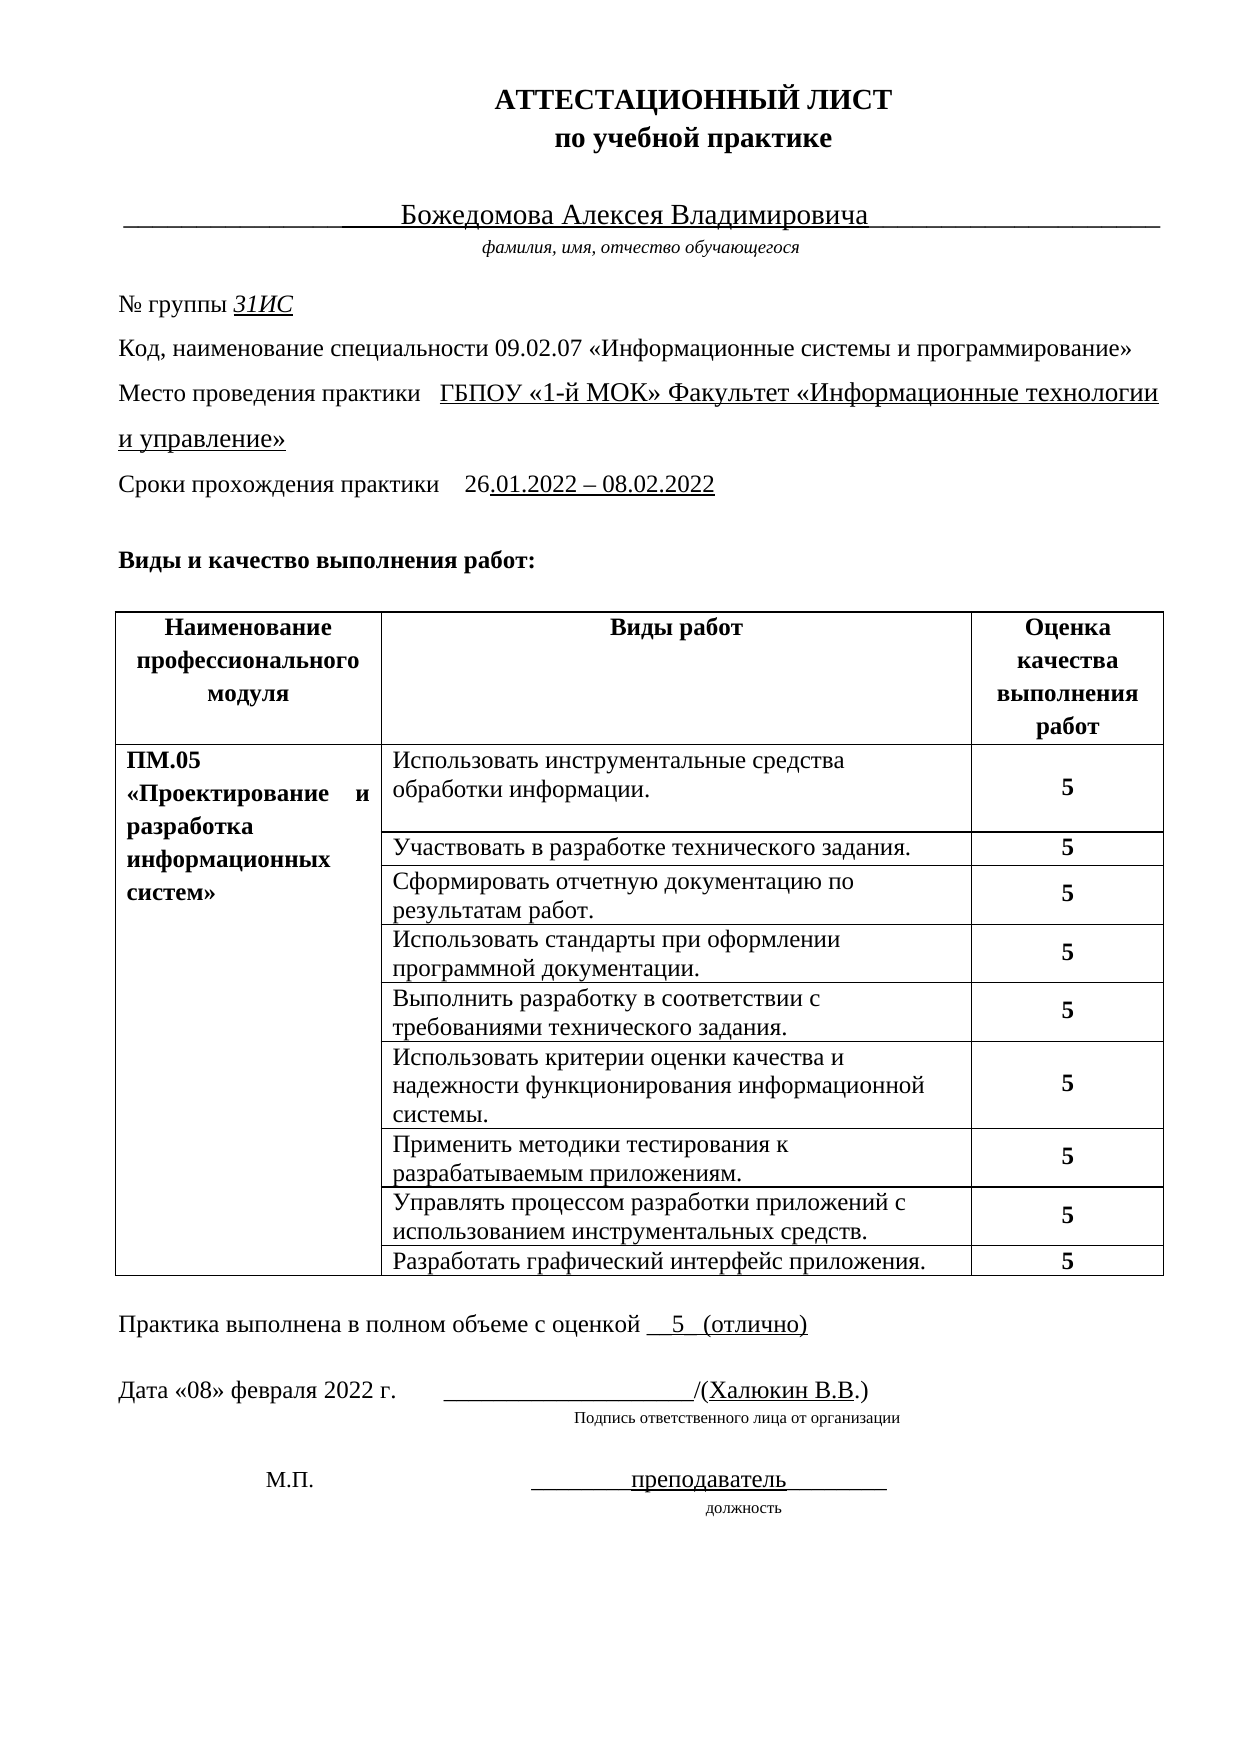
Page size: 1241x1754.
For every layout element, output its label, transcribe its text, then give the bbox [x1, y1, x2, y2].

text Место проведения практики ГБПОУ «1-й МОК» Факультет «Информационные технологии и управление» [118, 376, 1165, 454]
text Практика выполнена в полном объеме с оценкой __5_ (отлично) [118, 1309, 1166, 1338]
table_cell ПМ.05 «Проектирование и разработка информационных систем» [116, 745, 381, 1275]
text по учебной практике [222, 120, 1165, 154]
table_cell Участвовать в разработке технического задания. [382, 833, 971, 865]
text Сроки прохождения практики 26.01.2022 – 08.02.2022 [118, 469, 1165, 498]
table_cell 5 [972, 866, 1163, 923]
text М.П. ________преподаватель________ [266, 1464, 1166, 1493]
table_header Виды работ [382, 613, 971, 744]
text № группы 31ИС [118, 289, 1165, 318]
text Дата «08» февраля 2022 г. ____________________/(Халюкин В.В.) [118, 1375, 1166, 1404]
table_cell 5 [972, 745, 1163, 831]
text должность [118, 1497, 1166, 1517]
table_cell 5 [972, 833, 1163, 865]
table_cell Разработать графический интерфейс приложения. [382, 1246, 971, 1275]
table_header Оценка качества выполнения работ [972, 613, 1163, 744]
text _______________ Божедомова Алексея Владимировича____________________ [118, 197, 1165, 231]
table_cell 5 [972, 1042, 1163, 1128]
table_cell 5 [972, 1188, 1163, 1245]
table_cell Сформировать отчетную документацию по результатам работ. [382, 866, 971, 923]
table_header Наименование профессионального модуля [116, 613, 381, 744]
text фамилия, имя, отчество обучающегося [118, 236, 1165, 258]
text Код, наименование специальности 09.02.07 «Информационные системы и программирование» [118, 333, 1165, 361]
table_cell 5 [972, 983, 1163, 1041]
table_cell Выполнить разработку в соответствии с требованиями технического задания. [382, 983, 971, 1041]
text Подпись ответственного лица от организации [266, 1408, 1166, 1460]
table_cell 5 [972, 925, 1163, 982]
table_cell Использовать стандарты при оформлении программной документации. [382, 925, 971, 982]
table_cell 5 [972, 1129, 1163, 1186]
table_cell Применить методики тестирования к разрабатываемым приложениям. [382, 1129, 971, 1186]
table_cell Использовать инструментальные средства обработки информации. [382, 745, 971, 831]
table_cell Управлять процессом разработки приложений с использованием инструментальных средств. [382, 1188, 971, 1245]
table_cell 5 [972, 1246, 1163, 1275]
table_cell Использовать критерии оценки качества и надежности функционирования информационной системы. [382, 1042, 971, 1128]
text АТТЕСТАЦИОННЫЙ ЛИСТ [222, 82, 1165, 115]
text Виды и качество выполнения работ: [118, 545, 1165, 574]
